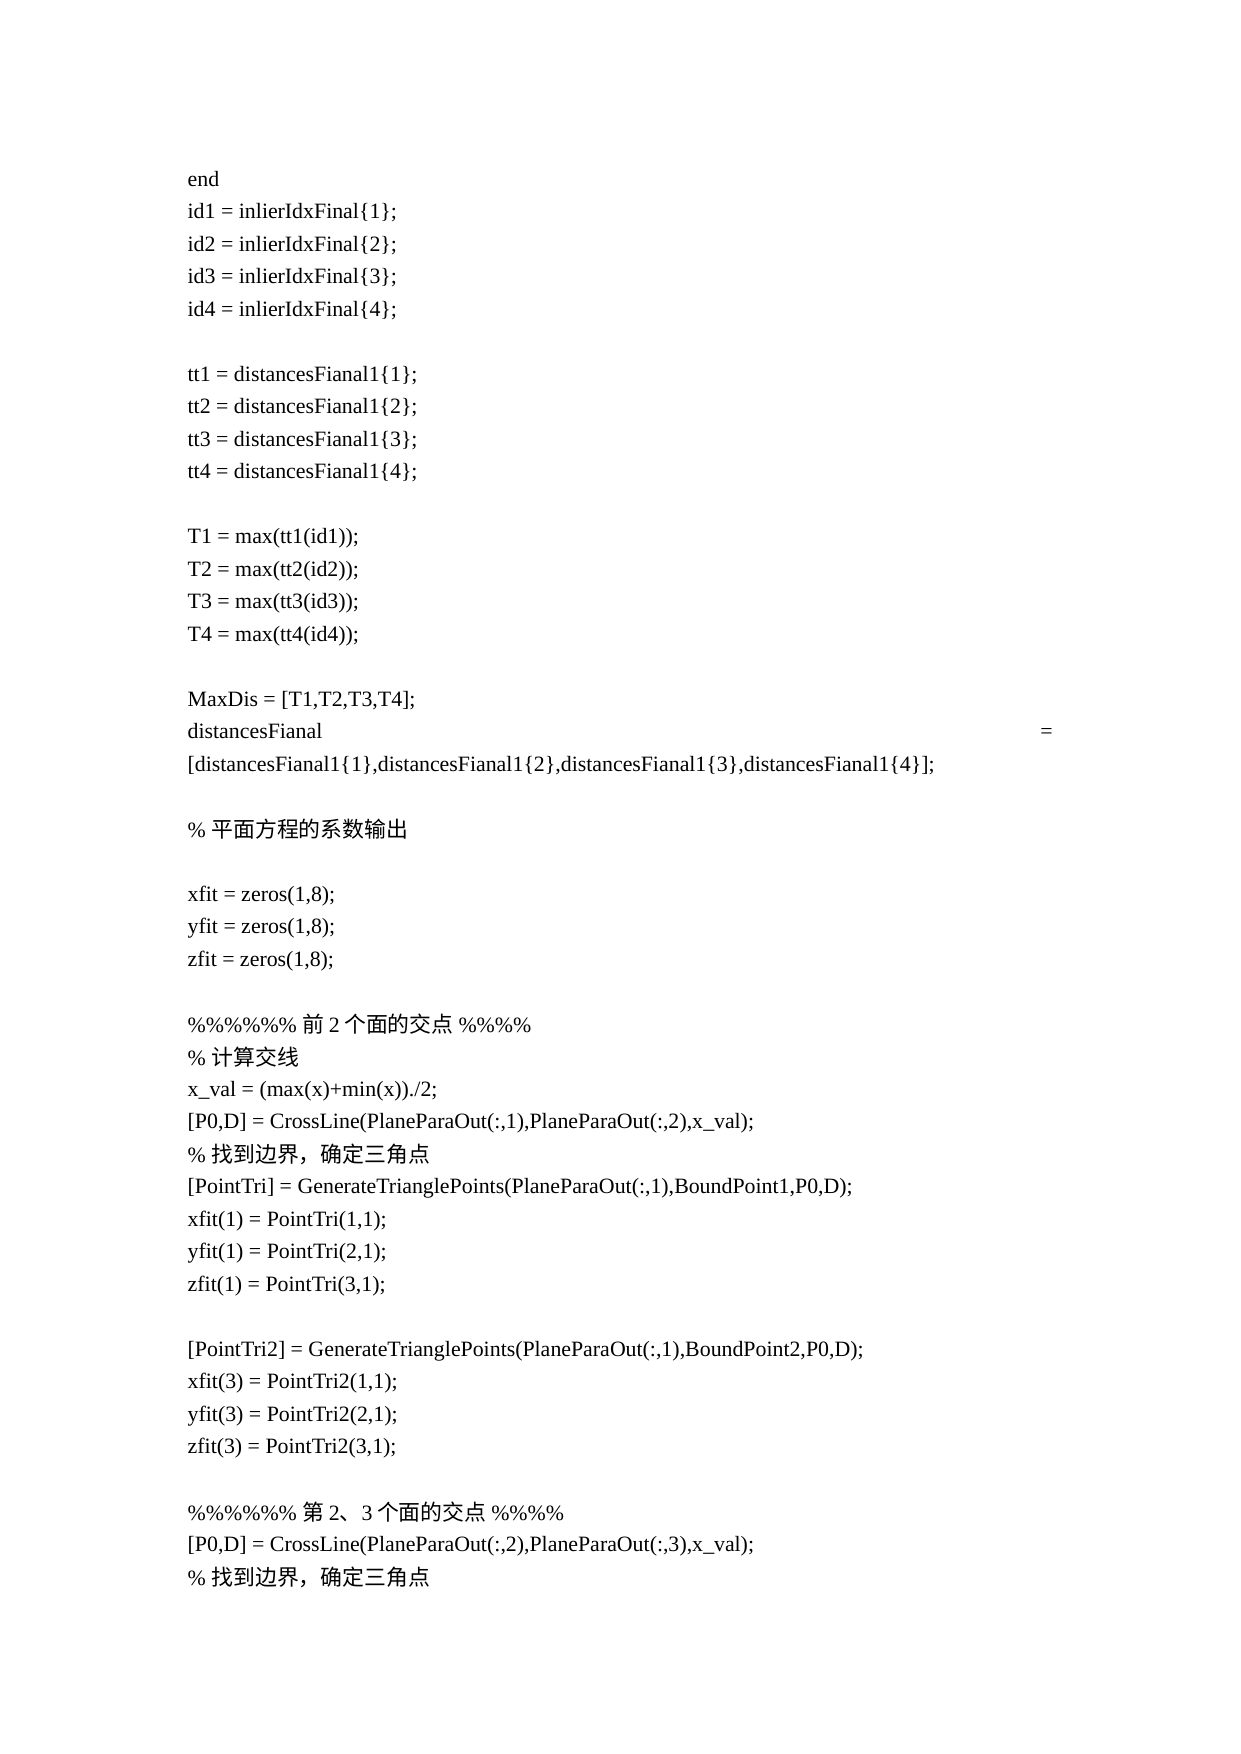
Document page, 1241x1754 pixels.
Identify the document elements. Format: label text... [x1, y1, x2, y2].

text xfit = zeros(1,8); [187, 877, 1053, 909]
text [P0,D] = CrossLine(PlaneParaOut(:,2),PlaneParaOut(:,3),x_val); [187, 1527, 1053, 1559]
text [PointTri2] = GenerateTrianglePoints(PlaneParaOut(:,1),BoundPoint2,P0,D); [187, 1332, 1053, 1364]
text % 计算交线 [187, 1039, 1053, 1072]
text T2 = max(tt2(id2)); [187, 552, 1053, 584]
text end [187, 162, 1053, 194]
text % 找到边界，确定三角点 [187, 1559, 1053, 1592]
text %%%%%% 第2、3个面的交点 %%%% [187, 1494, 1053, 1527]
text zfit = zeros(1,8); [187, 942, 1053, 974]
text T4 = max(tt4(id4)); [187, 617, 1053, 649]
text tt3 = distancesFianal1{3}; [187, 422, 1053, 454]
text distancesFianal = [distancesFianal1{1},distancesFianal1{2},distancesFianal1{3},distancesFianal1{4}]; [187, 714, 1053, 779]
text T1 = max(tt1(id1)); [187, 519, 1053, 552]
text tt1 = distancesFianal1{1}; [187, 357, 1053, 389]
text x_val = (max(x)+min(x))./2; [187, 1072, 1053, 1104]
text % 找到边界，确定三角点 [187, 1137, 1053, 1169]
text T3 = max(tt3(id3)); [187, 584, 1053, 617]
text tt2 = distancesFianal1{2}; [187, 389, 1053, 422]
text zfit(1) = PointTri(3,1); [187, 1267, 1053, 1299]
text [PointTri] = GenerateTrianglePoints(PlaneParaOut(:,1),BoundPoint1,P0,D); [187, 1169, 1053, 1202]
text [P0,D] = CrossLine(PlaneParaOut(:,1),PlaneParaOut(:,2),x_val); [187, 1104, 1053, 1137]
text id4 = inlierIdxFinal{4}; [187, 292, 1053, 324]
text % 平面方程的系数输出 [187, 812, 1053, 844]
text yfit(1) = PointTri(2,1); [187, 1234, 1053, 1267]
text zfit(3) = PointTri2(3,1); [187, 1429, 1053, 1462]
text yfit = zeros(1,8); [187, 909, 1053, 942]
text tt4 = distancesFianal1{4}; [187, 454, 1053, 487]
text id1 = inlierIdxFinal{1}; [187, 194, 1053, 227]
text id3 = inlierIdxFinal{3}; [187, 259, 1053, 292]
text xfit(1) = PointTri(1,1); [187, 1202, 1053, 1234]
text yfit(3) = PointTri2(2,1); [187, 1397, 1053, 1429]
text id2 = inlierIdxFinal{2}; [187, 227, 1053, 259]
text %%%%%% 前2个面的交点 %%%% [187, 1007, 1053, 1039]
text xfit(3) = PointTri2(1,1); [187, 1364, 1053, 1397]
text MaxDis = [T1,T2,T3,T4]; [187, 682, 1053, 714]
